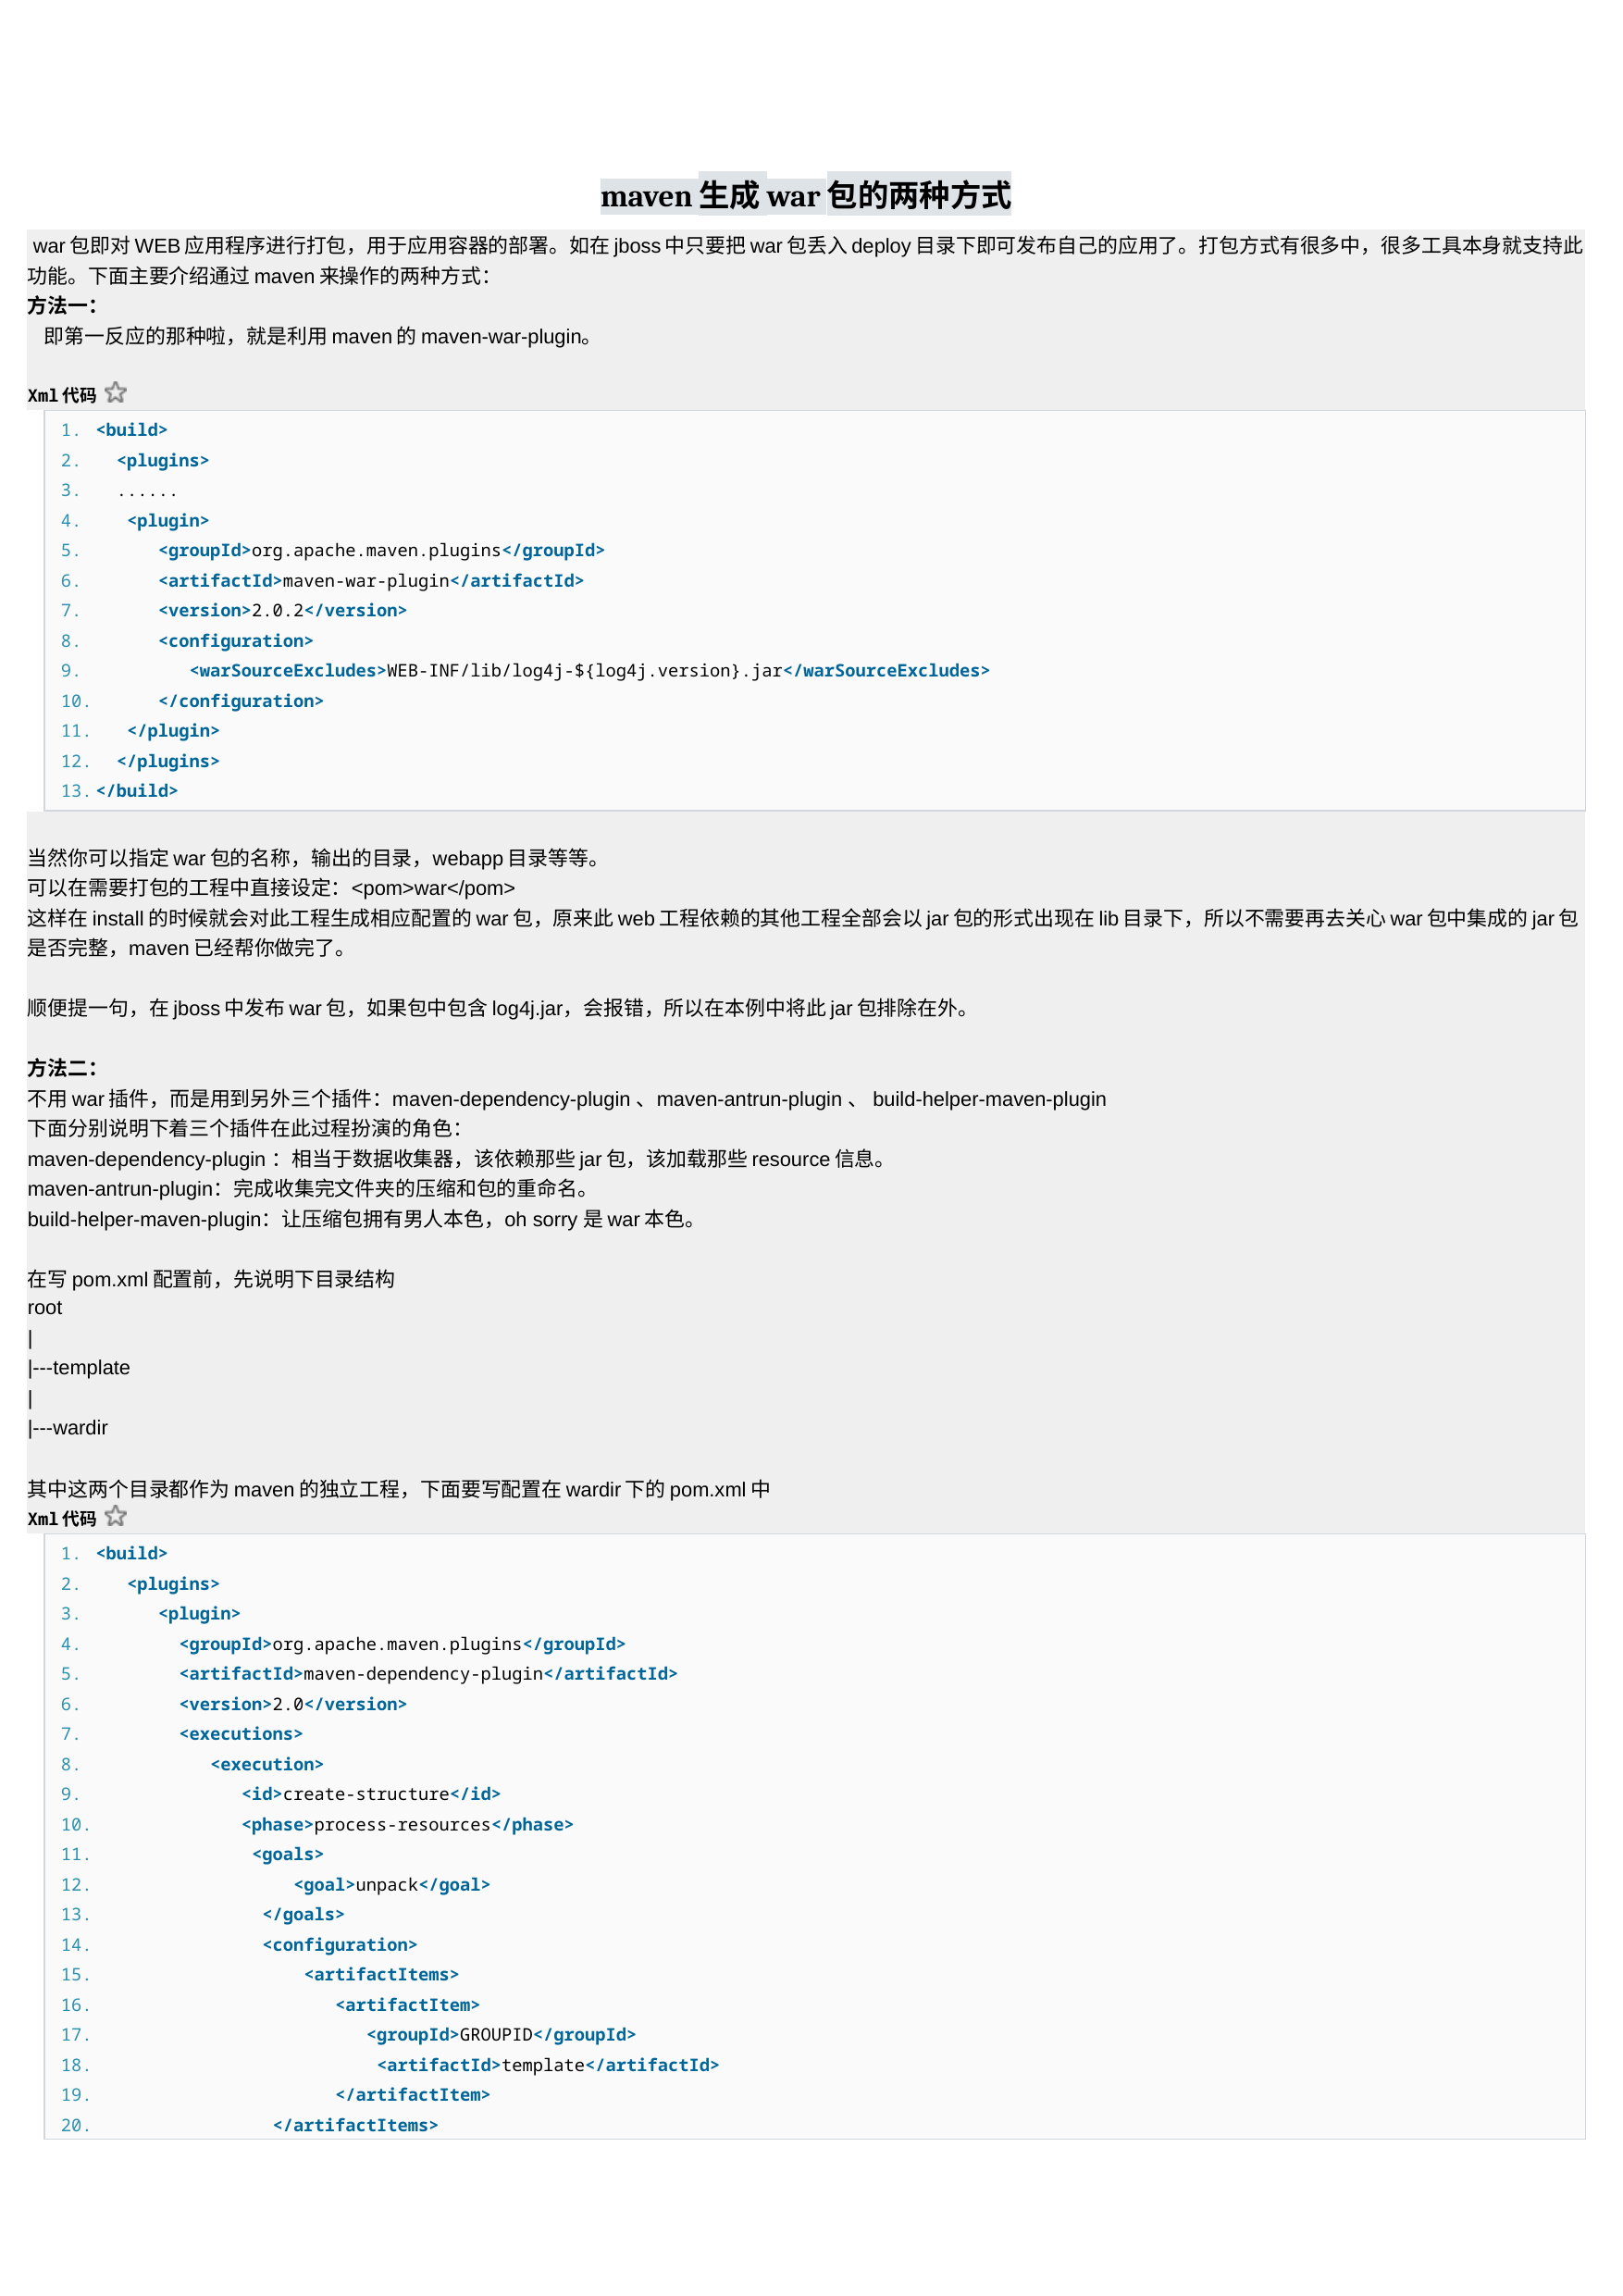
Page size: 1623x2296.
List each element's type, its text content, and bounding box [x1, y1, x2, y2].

text 其中这两个目录都作为maven的独立工程，下面要写配置在wardir下的pom.xml中 [27, 1473, 1585, 1503]
list <warSourceExcludes>WEB-INF/lib/log4j-${log4j.version}.jar</warSourceExcludes> [45, 651, 1585, 680]
text 当然你可以指定war包的名称，输出的目录，webapp目录等等。 [27, 841, 1585, 872]
list <version>2.0</version> [45, 1683, 1585, 1714]
list <goals> [45, 1834, 1585, 1864]
list <groupId>GROUPID</groupId> [45, 2015, 1585, 2044]
text |---template [27, 1353, 1585, 1383]
title maven生成war包的两种方式 [27, 163, 1585, 223]
text Xml代码 [27, 1503, 1585, 1533]
text 在写pom.xml配置前，先说明下目录结构 [27, 1262, 1585, 1293]
list <version>2.0.2</version> [45, 590, 1585, 620]
text 方法二： [27, 1052, 1585, 1082]
text 顺便提一句，在jboss中发布war包，如果包中包含log4j.jar，会报错，所以在本例中将此jar包排除在外。 [27, 992, 1585, 1022]
list </artifactItems> [45, 2104, 1585, 2139]
picture [105, 1505, 127, 1526]
list <artifactItem> [45, 1984, 1585, 2015]
list <artifactId>maven-dependency-plugin</artifactId> [45, 1654, 1585, 1683]
text root [27, 1293, 1585, 1322]
list <plugins> [45, 440, 1585, 470]
list <plugins> [45, 1563, 1585, 1594]
list <executions> [45, 1714, 1585, 1744]
list </plugins> [45, 740, 1585, 771]
text 这样在install的时候就会对此工程生成相应配置的war包，原来此web工程依赖的其他工程全部会以jar包的形式出现在lib目录下，所以不需要再去关心war包中集成的jar包是否完整，maven已经帮你做完了。 [27, 901, 1585, 962]
list <plugin> [45, 500, 1585, 530]
list </goals> [45, 1894, 1585, 1924]
list <build> [45, 411, 1585, 440]
list <id>create-structure</id> [45, 1774, 1585, 1804]
list </plugin> [45, 711, 1585, 740]
list <artifactItems> [45, 1955, 1585, 1984]
text 即第一反应的那种啦，就是利用maven的maven-war-plugin。 [27, 319, 1585, 350]
list <phase>process-resources</phase> [45, 1804, 1585, 1834]
text war包即对WEB应用程序进行打包，用于应用容器的部署。如在jboss中只要把war包丢入deploy目录下即可发布自己的应用了。打包方式有很多中，很多工具本身就支持此功能。下面主要介绍通过maven来操作的两种方式： [27, 230, 1585, 290]
list ...... [45, 470, 1585, 500]
text | [27, 1383, 1585, 1413]
list </configuration> [45, 680, 1585, 711]
text maven-antrun-plugin：完成收集完文件夹的压缩和包的重命名。 [27, 1173, 1585, 1202]
text 方法一： [27, 290, 1585, 319]
list </build> [45, 771, 1585, 810]
list <configuration> [45, 1924, 1585, 1955]
text maven-dependency-plugin ：相当于数据收集器，该依赖那些jar包，该加载那些resource信息。 [27, 1142, 1585, 1173]
text 不用war插件，而是用到另外三个插件：maven-dependency-plugin 、maven-antrun-plugin 、 build-helper-maven-plugin [27, 1082, 1585, 1112]
list <execution> [45, 1744, 1585, 1774]
text |---wardir [27, 1413, 1585, 1443]
list <configuration> [45, 620, 1585, 651]
text 下面分别说明下着三个插件在此过程扮演的角色： [27, 1112, 1585, 1142]
list <artifactId>template</artifactId> [45, 2044, 1585, 2075]
text build-helper-maven-plugin：让压缩包拥有男人本色，oh sorry 是war本色。 [27, 1202, 1585, 1233]
picture [105, 381, 127, 403]
list <groupId>org.apache.maven.plugins</groupId> [45, 530, 1585, 560]
list <build> [45, 1534, 1585, 1563]
text Xml代码 [27, 379, 1585, 410]
text 可以在需要打包的工程中直接设定：<pom>war</pom> [27, 872, 1585, 901]
list <groupId>org.apache.maven.plugins</groupId> [45, 1623, 1585, 1654]
list <plugin> [45, 1594, 1585, 1623]
list <goal>unpack</goal> [45, 1864, 1585, 1894]
text | [27, 1322, 1585, 1353]
list <artifactId>maven-war-plugin</artifactId> [45, 560, 1585, 590]
list </artifactItem> [45, 2075, 1585, 2104]
